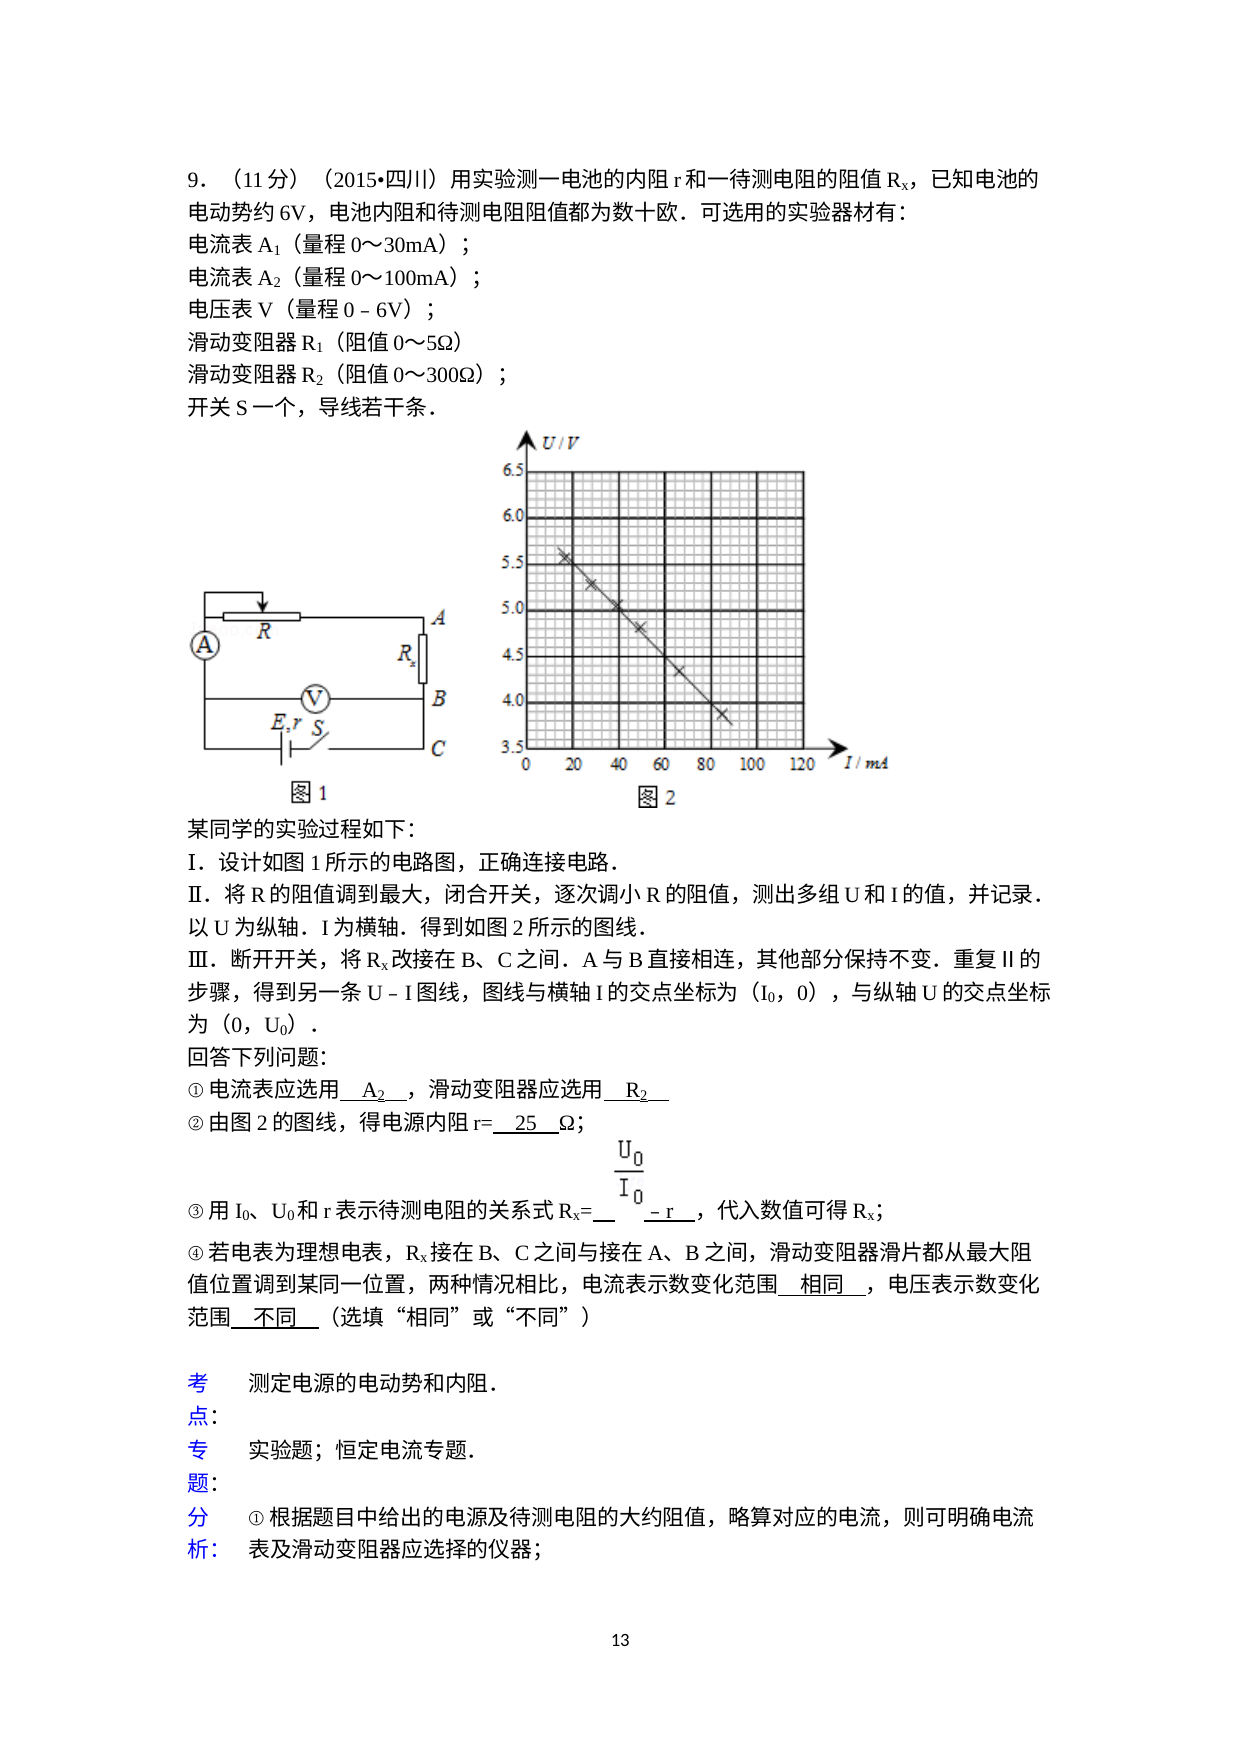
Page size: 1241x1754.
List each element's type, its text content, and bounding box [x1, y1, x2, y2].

table_header 考点： [187, 1366, 247, 1431]
text Ⅲ．断开开关，将Rx改接在B、C之间．A与B直接相连，其他部分保持不变．重复Ⅱ的步骤，得到另一条U﹣I图线，图线与横轴I的交点坐标为（I0，0），与纵轴U的交点坐标为（0，U0）． [187, 942, 1053, 1039]
text 开关S一个，导线若干条． [187, 389, 1053, 422]
table_header 测定电源的电动势和内阻．菁优网版权所有 [248, 1366, 1051, 1431]
table_cell 实验题；恒定电流专题． [248, 1433, 1051, 1498]
table_cell 分析： [187, 1499, 247, 1564]
table_cell 专题： [187, 1433, 247, 1498]
text 回答下列问题： [187, 1039, 1053, 1072]
picture [614, 1137, 644, 1209]
text Ⅰ．设计如图1所示的电路图，正确连接电路． [187, 844, 1053, 877]
table_cell ①根据题目中给出的电源及待测电阻的大约阻值，略算对应的电流，则可明确电流表及滑动变阻器应选择的仪器； ②由图象的性质及闭合电路欧姆定律可得出电源内阻； ③根据电路结构，利用闭合电路欧姆定律可得出对应的表达式； ④根据闭合电路欧姆定律及电表的使用方法可明确两表的示数变化范围是否相同． [248, 1499, 1051, 1564]
text ②由图2的图线，得电源内阻r= 25 Ω； [187, 1104, 1053, 1137]
text 电流表A2（量程0～100mA）； [187, 259, 1053, 292]
text ④若电表为理想电表，Rx接在B、C之间与接在A、B之间，滑动变阻器滑片都从最大阻值位置调到某同一位置，两种情况相比，电流表示数变化范围 相同 ，电压表示数变化范围 不同 （选填“相同”或“不同”） [187, 1234, 1053, 1332]
text 某同学的实验过程如下： [187, 812, 1053, 844]
text ③用I0、U0和r表示待测电阻的关系式Rx= ﹣r ，代入数值可得Rx； [187, 1137, 1053, 1234]
text ①电流表应选用 A2 ，滑动变阻器应选用 R2 [187, 1072, 1053, 1104]
text 电压表V（量程0﹣6V）； [187, 292, 1053, 324]
text 9．（11分）（2015•四川）用实验测一电池的内阻r和一待测电阻的阻值Rx，已知电池的电动势约6V，电池内阻和待测电阻阻值都为数十欧．可选用的实验器材有： [187, 162, 1053, 227]
picture [187, 426, 889, 808]
text 电流表A1（量程0～30mA）； [187, 227, 1053, 259]
text 滑动变阻器R2（阻值0～300Ω）； [187, 357, 1053, 389]
text Ⅱ．将R的阻值调到最大，闭合开关，逐次调小R的阻值，测出多组U和I的值，并记录．以U为纵轴．I为横轴．得到如图2所示的图线． [187, 877, 1053, 942]
text 滑动变阻器R1（阻值0～5Ω） [187, 324, 1053, 357]
